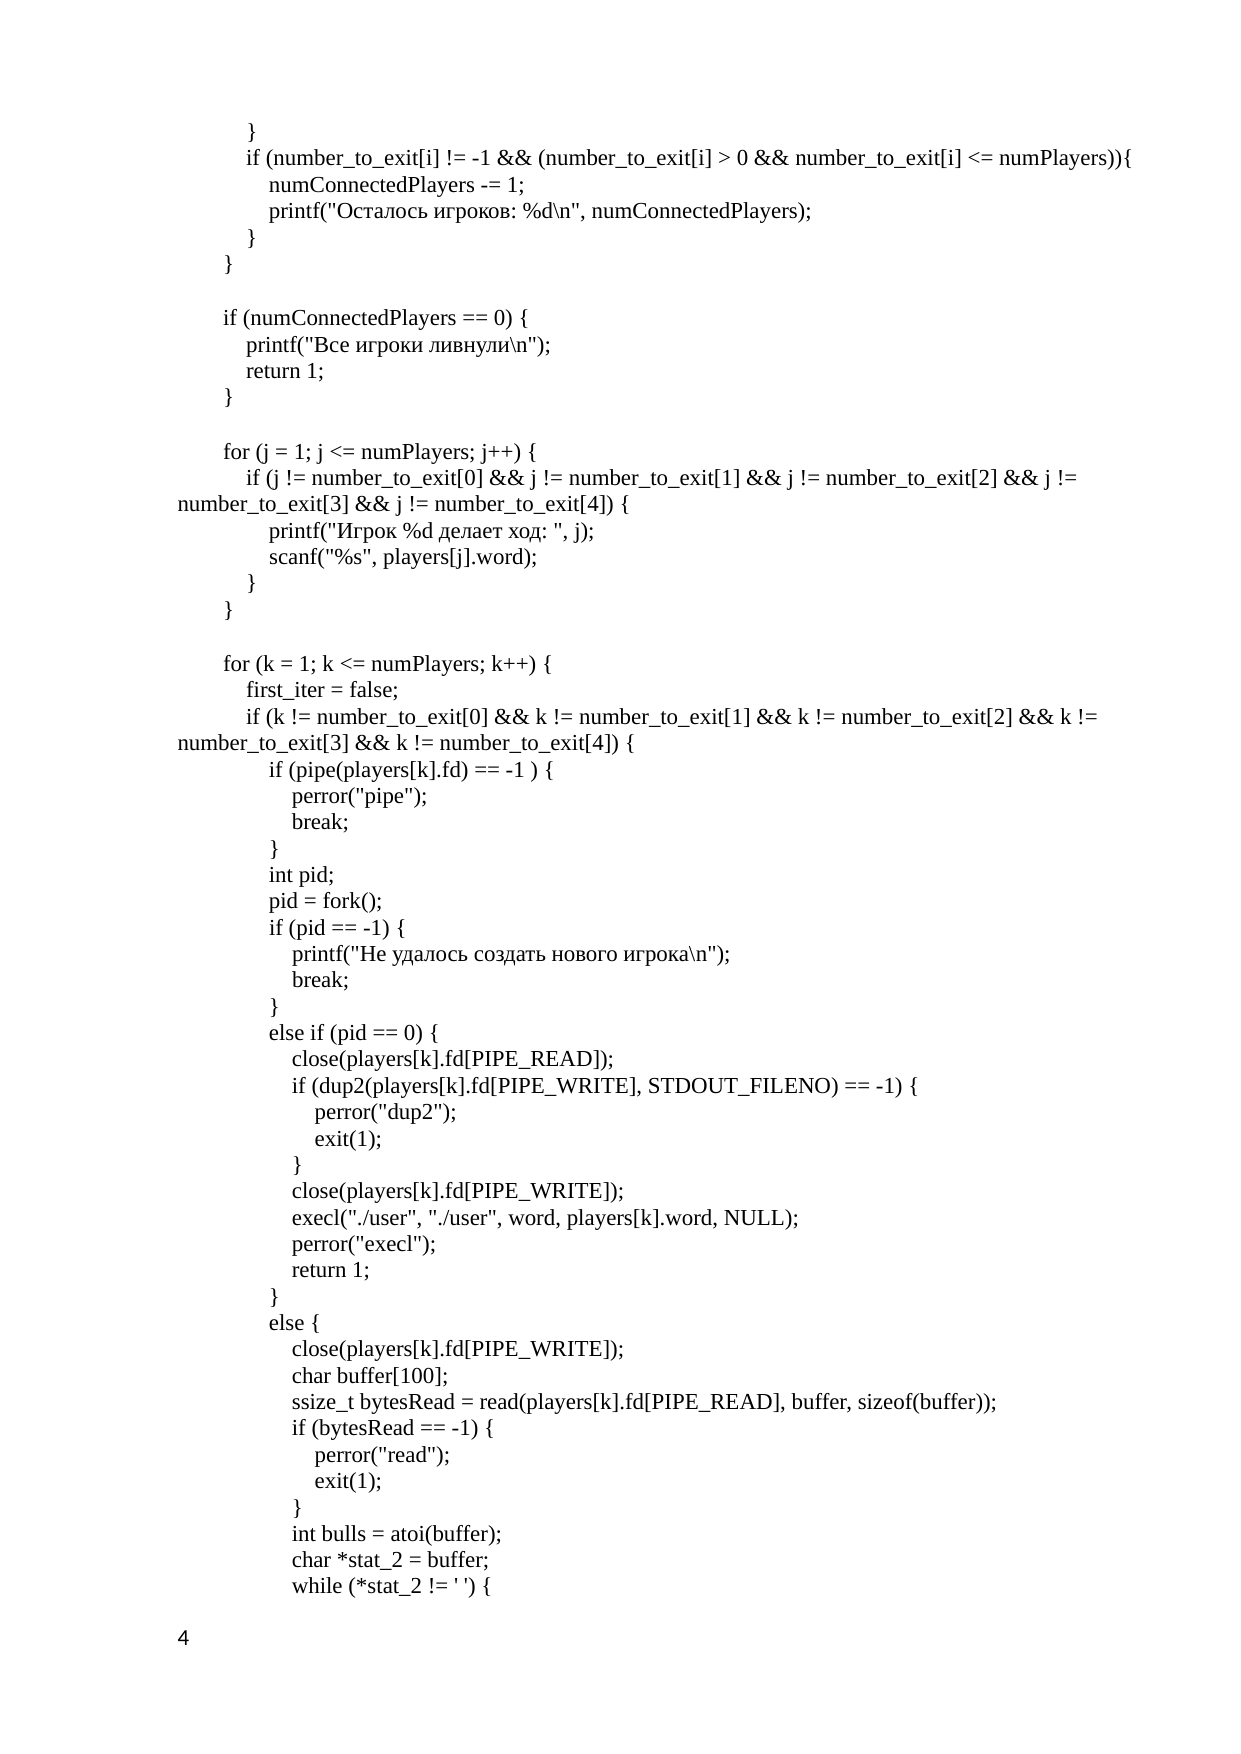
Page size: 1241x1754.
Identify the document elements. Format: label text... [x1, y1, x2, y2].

text if (pid == -1) { [177, 914, 1152, 940]
text if (bytesRead == -1) { [177, 1414, 1152, 1441]
text numConnectedPlayers -= 1; [177, 171, 1152, 197]
text } [177, 993, 1152, 1019]
text } [177, 118, 1152, 144]
text printf("Все игроки ливнули\n"); [177, 331, 1152, 357]
text char *stat_2 = buffer; [177, 1546, 1152, 1573]
text } [177, 569, 1152, 596]
text } [177, 1283, 1152, 1309]
text printf("Не удалось создать нового игрока\n"); [177, 940, 1152, 966]
text while (*stat_2 != ' ') { [177, 1573, 1152, 1599]
text exit(1); [177, 1124, 1152, 1151]
text ssize_t bytesRead = read(players[k].fd[PIPE_READ], buffer, sizeof(buffer)); [177, 1388, 1152, 1414]
text close(players[k].fd[PIPE_READ]); [177, 1046, 1152, 1072]
text for (k = 1; k <= numPlayers; k++) { [177, 650, 1152, 677]
text break; [177, 808, 1152, 835]
text execl("./user", "./user", word, players[k].word, NULL); [177, 1204, 1152, 1230]
text if (dup2(players[k].fd[PIPE_WRITE], STDOUT_FILENO) == -1) { [177, 1072, 1152, 1098]
text scanf("%s", players[j].word); [177, 543, 1152, 569]
text perror("dup2"); [177, 1098, 1152, 1124]
text if (pipe(players[k].fd) == -1 ) { [177, 756, 1152, 782]
text printf("Игрок %d делает ход: ", j); [177, 517, 1152, 543]
text } [177, 835, 1152, 861]
text int bulls = atoi(buffer); [177, 1520, 1152, 1546]
text else { [177, 1309, 1152, 1335]
text if (k != number_to_exit[0] && k != number_to_exit[1] && k != number_to_exit[2] && k != number_to_exit[3] && k != number_to_exit[4]) { [177, 703, 1152, 756]
text } [177, 223, 1152, 250]
text } [177, 1493, 1152, 1520]
text } [177, 596, 1152, 622]
text if (j != number_to_exit[0] && j != number_to_exit[1] && j != number_to_exit[2] && j != number_to_exit[3] && j != number_to_exit[4]) { [177, 464, 1152, 517]
text if (number_to_exit[i] != -1 && (number_to_exit[i] > 0 && number_to_exit[i] <= numPlayers)){ [177, 144, 1152, 171]
text else if (pid == 0) { [177, 1019, 1152, 1046]
text } [177, 250, 1152, 276]
text perror("execl"); [177, 1230, 1152, 1256]
text for (j = 1; j <= numPlayers; j++) { [177, 438, 1152, 464]
text printf("Осталось игроков: %d\n", numConnectedPlayers); [177, 197, 1152, 223]
text first_iter = false; [177, 677, 1152, 703]
text close(players[k].fd[PIPE_WRITE]); [177, 1177, 1152, 1204]
text return 1; [177, 357, 1152, 383]
text break; [177, 966, 1152, 993]
text return 1; [177, 1256, 1152, 1283]
text } [177, 383, 1152, 410]
text if (numConnectedPlayers == 0) { [177, 304, 1152, 331]
text perror("pipe"); [177, 782, 1152, 808]
text close(players[k].fd[PIPE_WRITE]); [177, 1335, 1152, 1362]
text perror("read"); [177, 1441, 1152, 1467]
text int pid; [177, 861, 1152, 887]
text pid = fork(); [177, 887, 1152, 914]
text char buffer[100]; [177, 1362, 1152, 1388]
text exit(1); [177, 1467, 1152, 1493]
text } [177, 1151, 1152, 1177]
